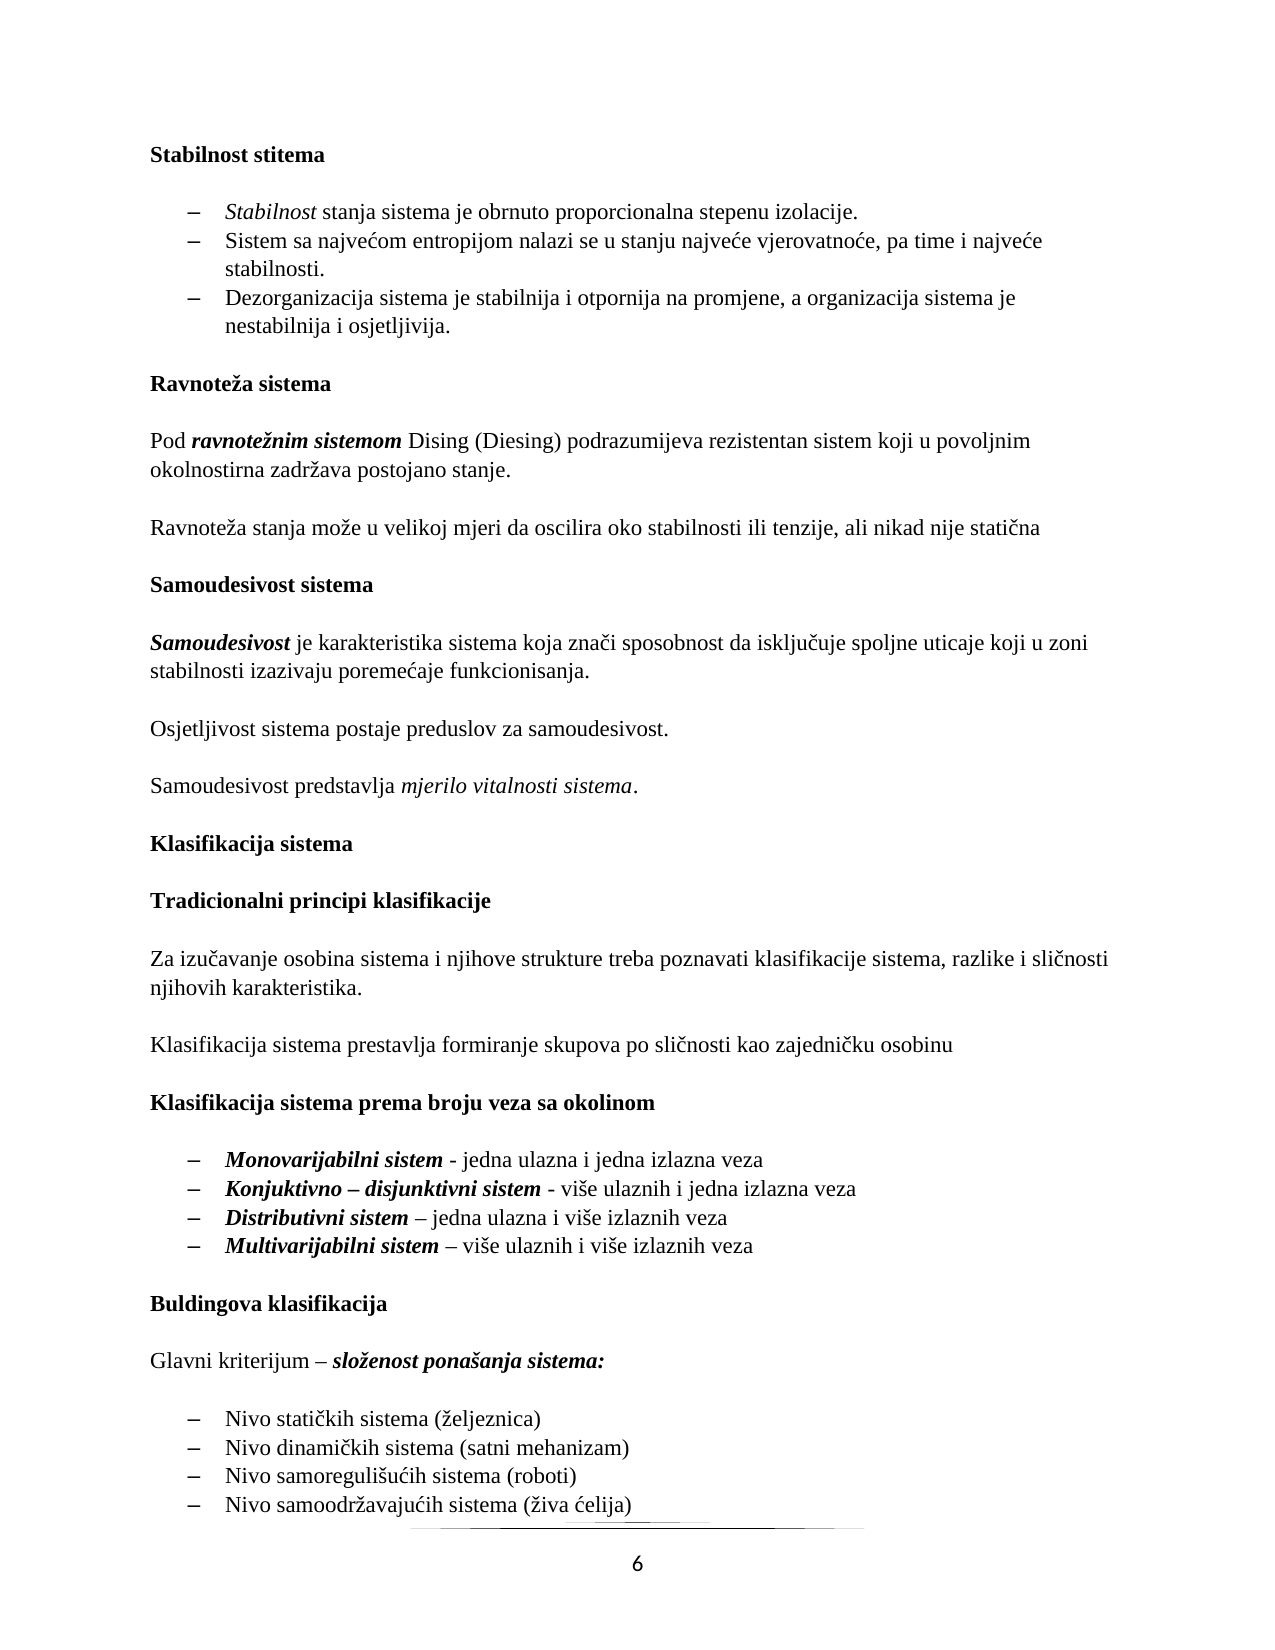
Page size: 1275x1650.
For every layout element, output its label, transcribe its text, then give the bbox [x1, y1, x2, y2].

text Klasifikacija sistema prema broju veza sa okolinom [150, 1089, 1125, 1115]
list Sistem sa najvećom entropijom nalazi se u stanju najveće vjerovatnoće, pa time i najveće stabilnosti. [187, 227, 1125, 282]
text Buldingova klasifikacija [150, 1290, 1125, 1316]
text Samoudesivost sistema [150, 571, 1125, 597]
text Osjetljivost sistema postaje preduslov za samoudesivost. [150, 715, 1125, 741]
text Tradicionalni principi klasifikacije [150, 888, 1125, 914]
text Klasifikacija sistema [150, 830, 1125, 856]
text Ravnoteža sistema [150, 370, 1125, 396]
text Samoudesivost predstavlja mjerilo vitalnosti sistema. [150, 772, 1125, 799]
list Multivarijabilni sistem – više ulaznih i više izlaznih veza [187, 1232, 1125, 1258]
text Ravnoteža stanja može u velikoj mjeri da oscilira oko stabilnosti ili tenzije, ali nikad nije statična [150, 513, 1125, 540]
list Dezorganizacija sistema je stabilnija i otpornija na promjene, a organizacija sistema je nestabilnija i osjetljivija. [187, 284, 1125, 339]
list Stabilnost stanja sistema je obrnuto proporcionalna stepenu izolacije. [187, 198, 1125, 225]
text Samoudesivost je karakteristika sistema koja znači sposobnost da isključuje spoljne uticaje koji u zoni stabilnosti izazivaju poremećaje funkcionisanja. [150, 629, 1125, 683]
text Za izučavanje osobina sistema i njihove strukture treba poznavati klasifikacije sistema, razlike i sličnosti njihovih karakteristika. [150, 945, 1125, 1000]
list Monovarijabilni sistem - jedna ulazna i jedna izlazna veza [187, 1146, 1125, 1173]
list Nivo statičkih sistema (željeznica) [187, 1405, 1125, 1431]
text Glavni kriterijum – složenost ponašanja sistema: [150, 1347, 1125, 1374]
list Distributivni sistem – jedna ulazna i više izlaznih veza [187, 1203, 1125, 1230]
list Nivo dinamičkih sistema (satni mehanizam) [187, 1433, 1125, 1460]
list Nivo samoregulišućih sistema (roboti) [187, 1462, 1125, 1488]
text Stabilnost stitema [150, 141, 1125, 167]
text Pod ravnotežnim sistemom Dising (Diesing) podrazumijeva rezistentan sistem koji u povoljnim okolnostirna zadržava postojano stanje. [150, 427, 1125, 482]
list Konjuktivno – disjunktivni sistem - više ulaznih i jedna izlazna veza [187, 1175, 1125, 1201]
list Nivo samoodržavajućih sistema (živa ćelija) [187, 1491, 1125, 1517]
text Klasifikacija sistema prestavlja formiranje skupova po sličnosti kao zajedničku osobinu [150, 1031, 1125, 1058]
